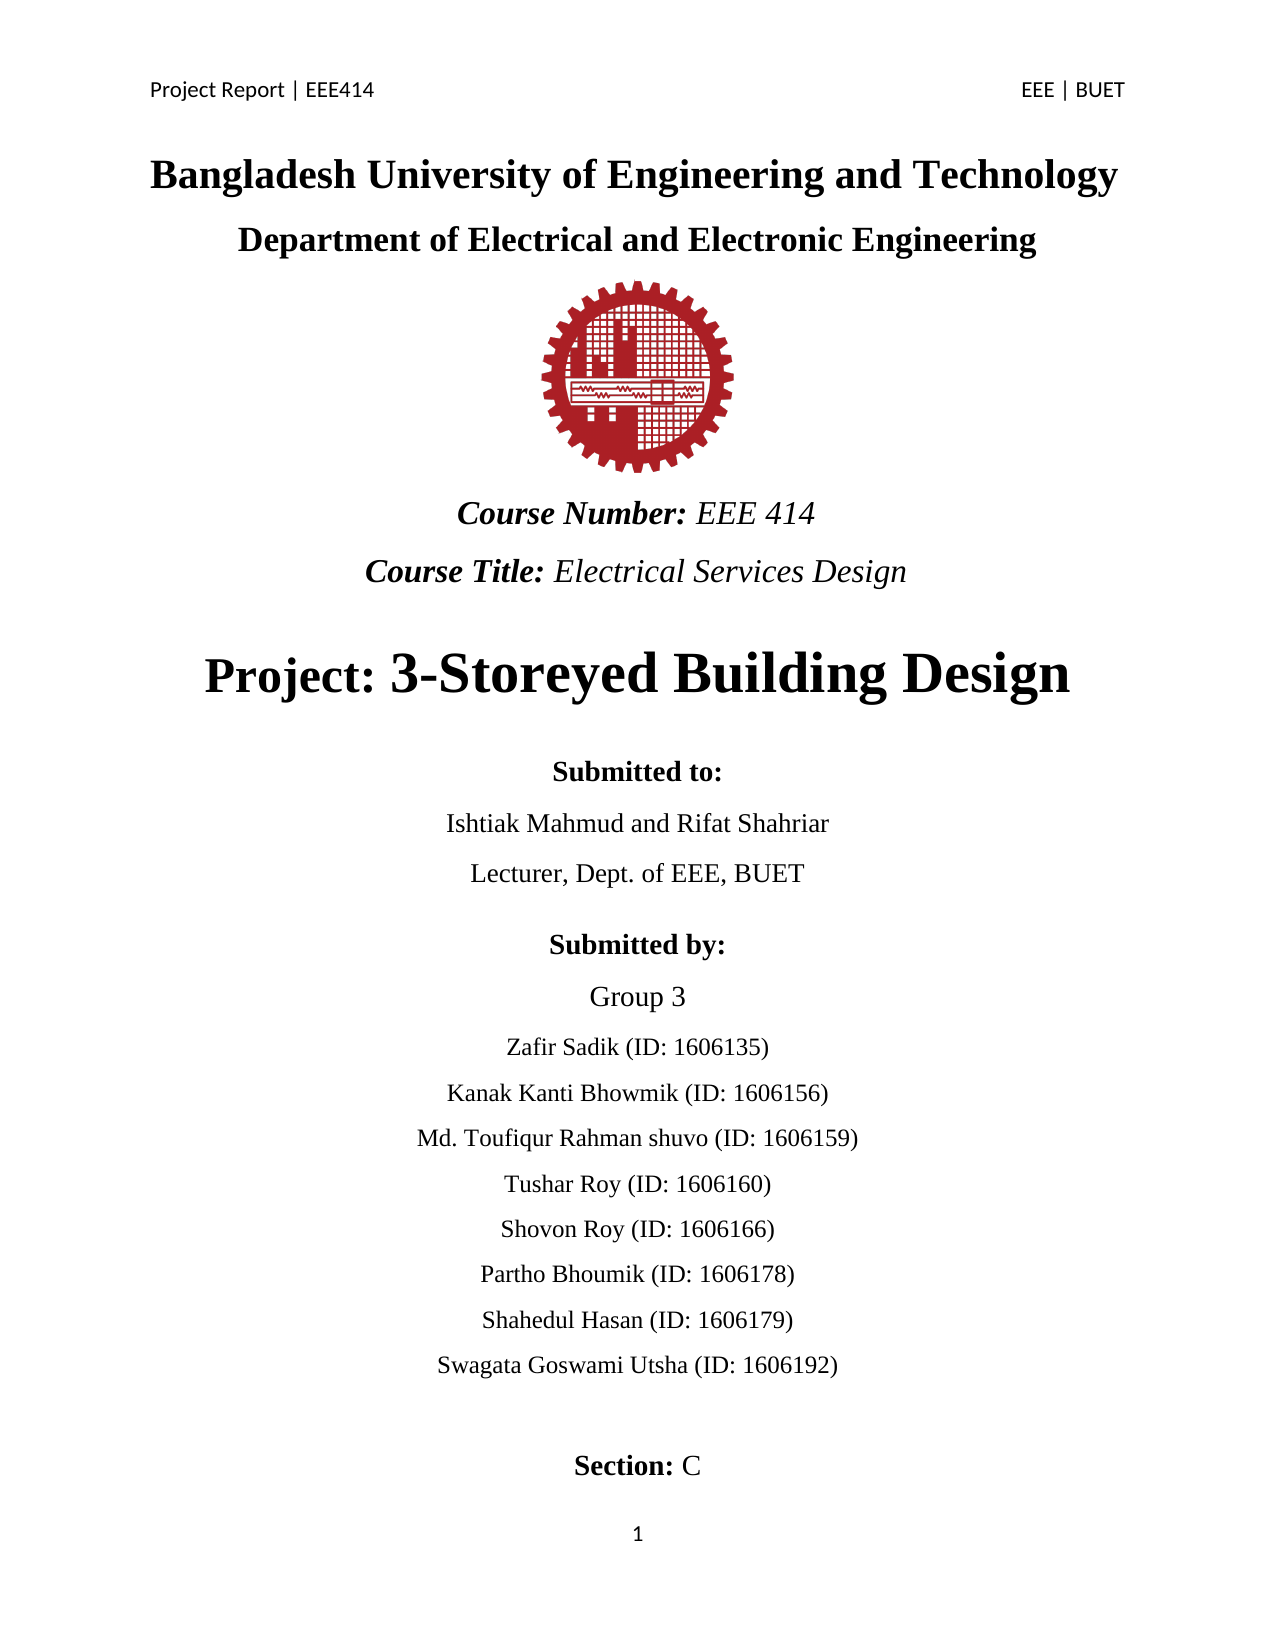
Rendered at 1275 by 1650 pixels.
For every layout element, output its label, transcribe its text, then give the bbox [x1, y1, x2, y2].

text Shahedul Hasan (ID: 1606179) [150, 1305, 1125, 1334]
text Course Title: Electrical Services Design [150, 551, 1125, 619]
text Tushar Roy (ID: 1606160) [150, 1169, 1125, 1197]
text Course Number: EEE 414 [150, 493, 1125, 531]
text Submitted to: [150, 754, 1125, 788]
text Kanak Kanti Bhowmik (ID: 1606156) [150, 1078, 1125, 1107]
text Shovon Roy (ID: 1606166) [150, 1214, 1125, 1243]
text Swagata Goswami Utsha (ID: 1606192) [150, 1350, 1125, 1379]
text Section: C [150, 1448, 1125, 1482]
text Submitted by: [150, 927, 1125, 960]
text Ishtiak Mahmud and Rifat Shahriar [150, 807, 1125, 838]
text Zafir Sadik (ID: 1606135) [150, 1032, 1125, 1061]
picture [540, 279, 735, 474]
text Lecturer, Dept. of EEE, BUET [150, 857, 1125, 888]
text Partho Bhoumik (ID: 1606178) [150, 1259, 1125, 1288]
text Bangladesh University of Engineering and Technology [150, 150, 1125, 198]
text Department of Electrical and Electronic Engineering [150, 218, 1125, 259]
text Project: 3-Storeyed Building Design [150, 638, 1125, 705]
text Md. Toufiqur Rahman shuvo (ID: 1606159) [150, 1123, 1125, 1152]
text Group 3 [150, 979, 1125, 1013]
